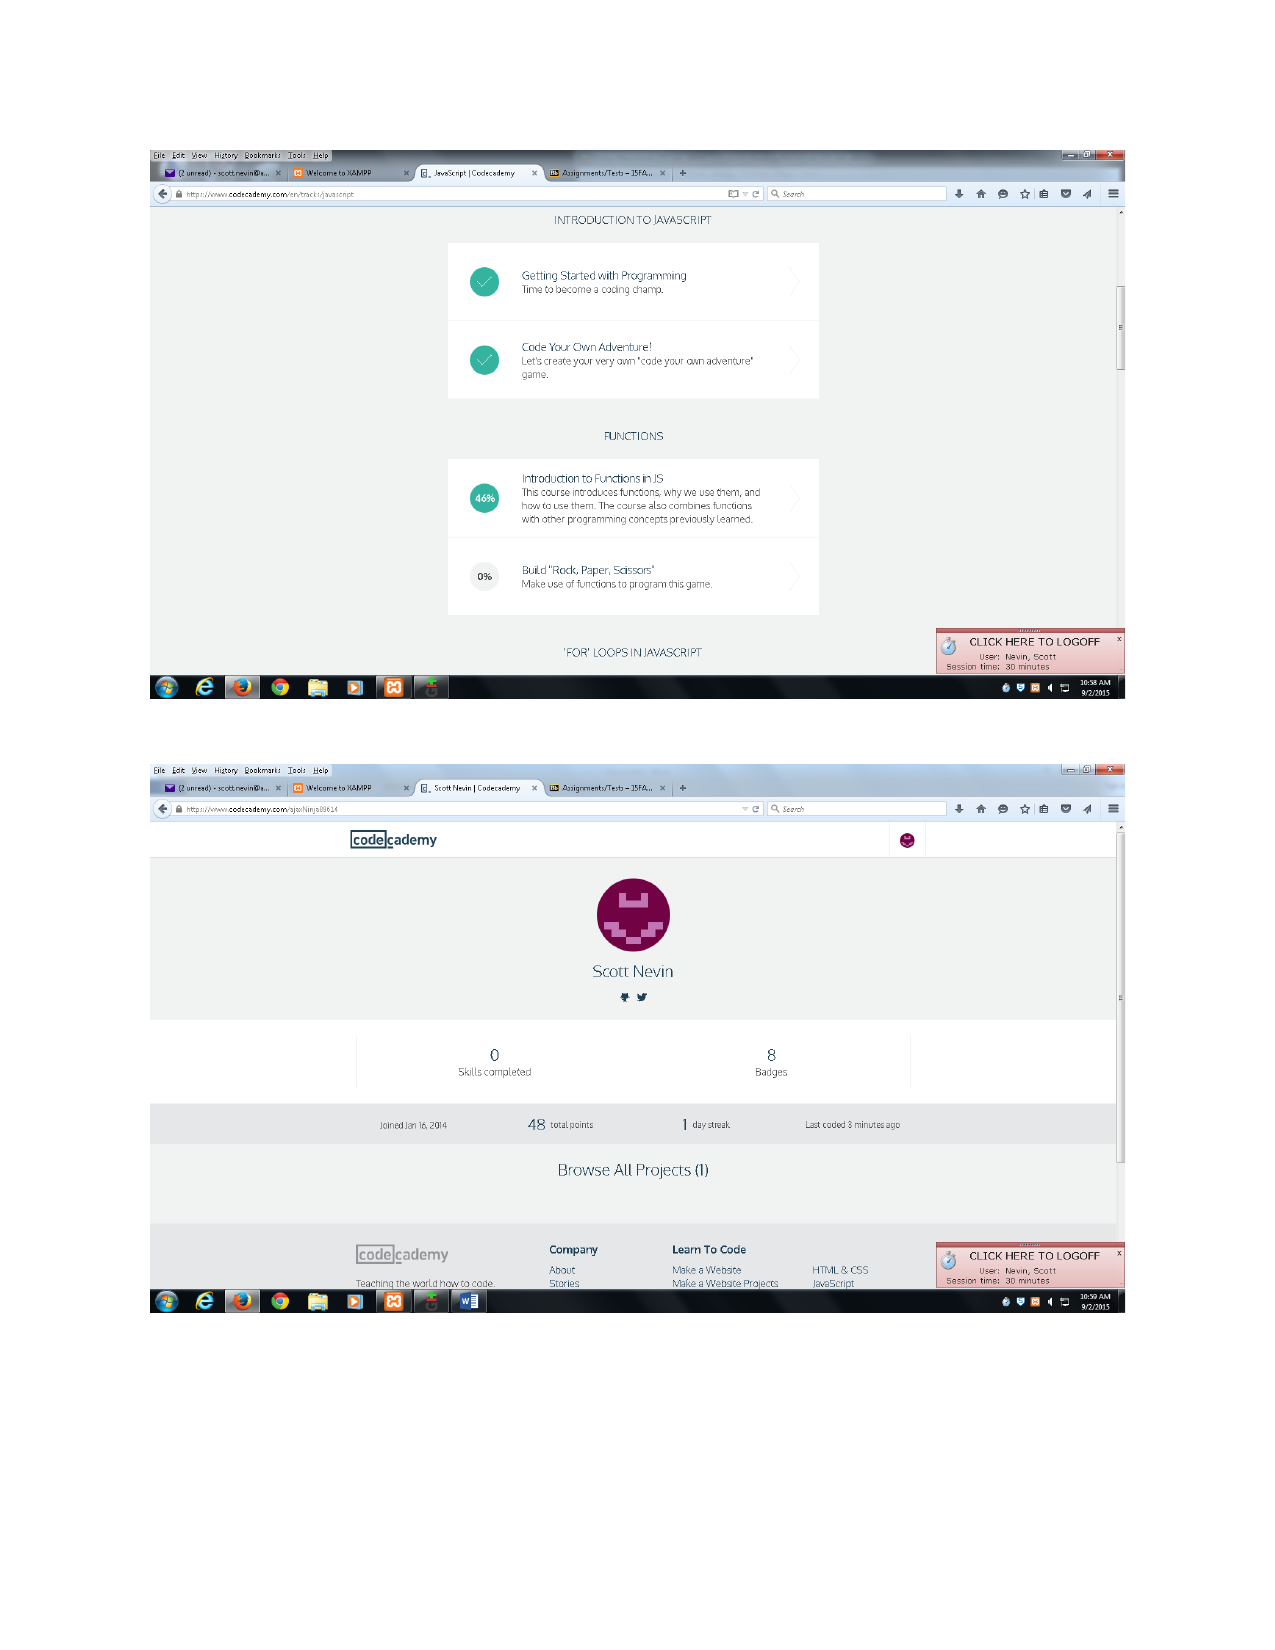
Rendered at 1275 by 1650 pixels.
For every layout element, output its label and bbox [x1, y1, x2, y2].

picture [150, 764, 1125, 1313]
picture [150, 150, 1125, 699]
